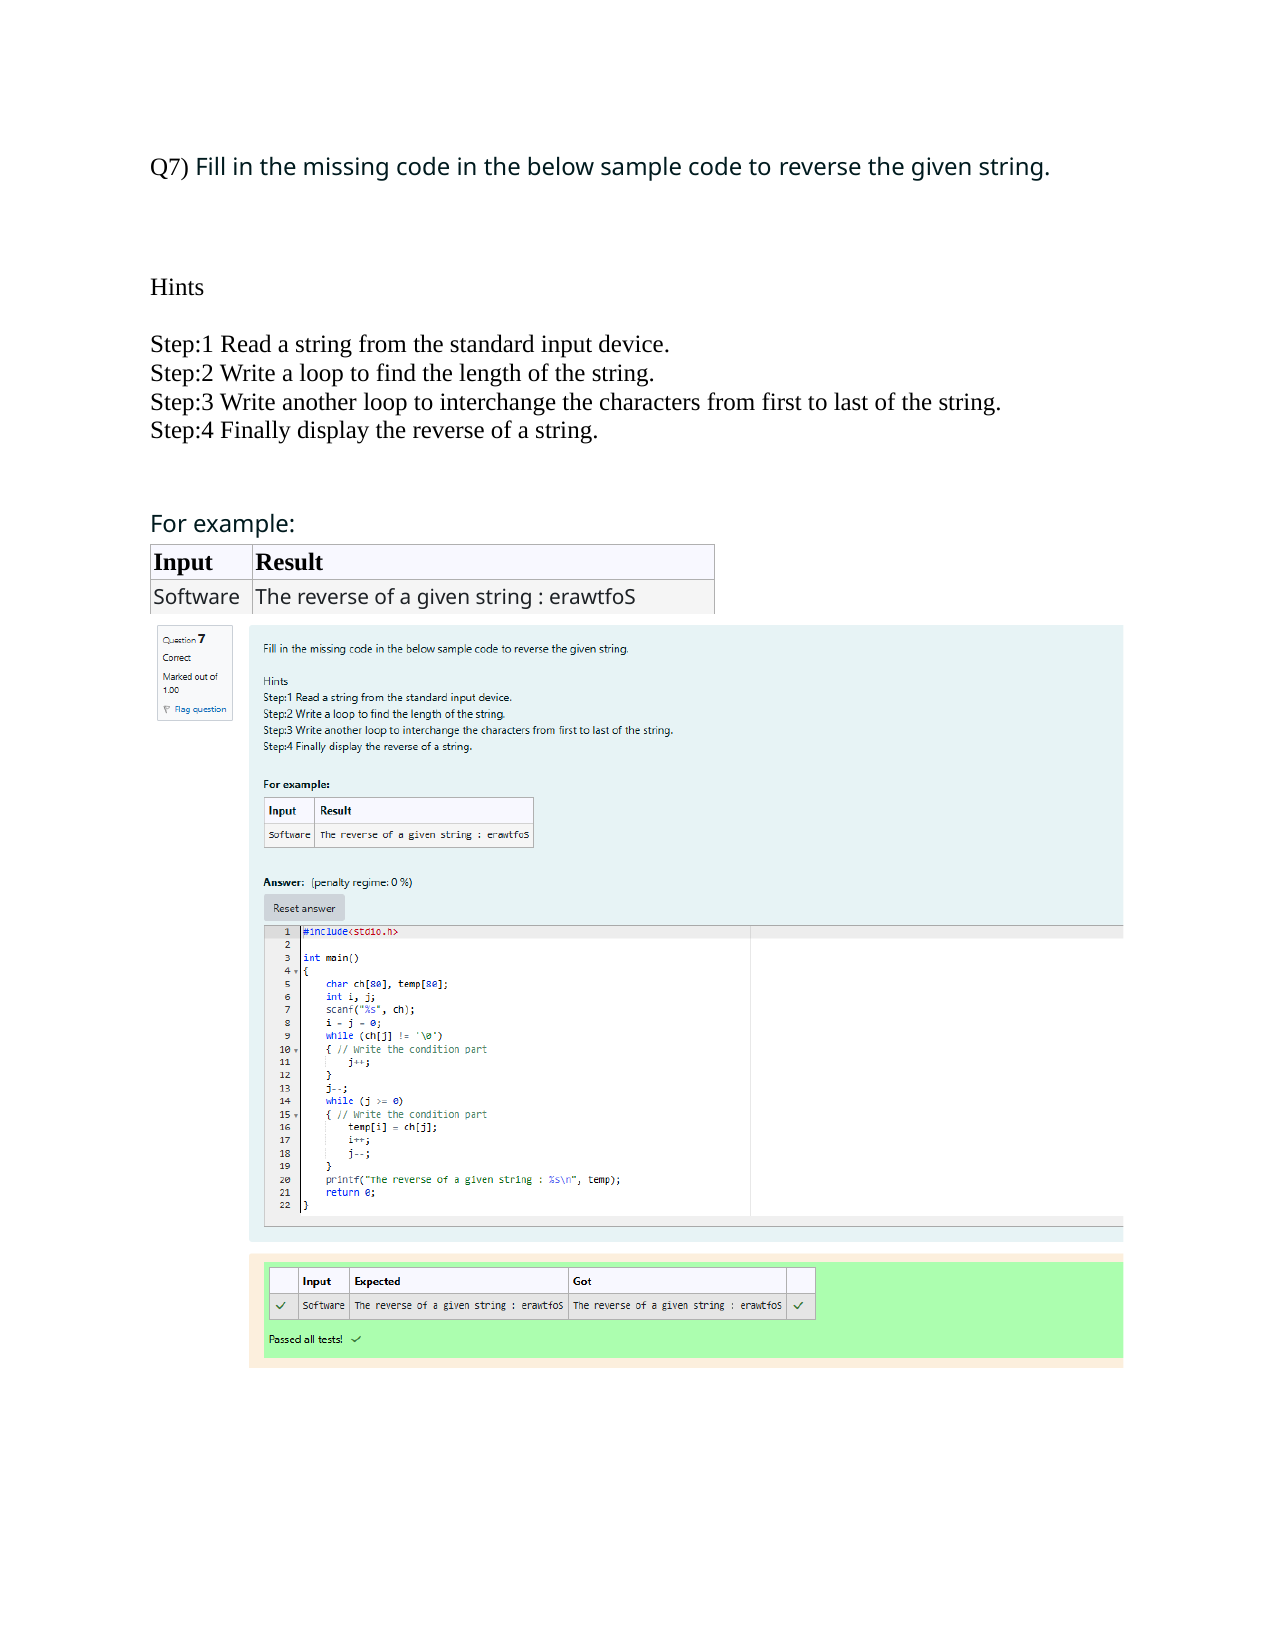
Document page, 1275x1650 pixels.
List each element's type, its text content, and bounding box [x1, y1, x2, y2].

table_cell The reverse of a given string : erawtfoS [253, 580, 714, 614]
table_header Input [151, 545, 252, 579]
picture [150, 614, 1124, 1368]
text Step:1 Read a string from the standard input device. Step:2 Write a loop to find the length of the string. Step:3 Write another loop to interchange the characters from first to last of the string. Step:4 Finally display the reverse of a string. [150, 329, 1125, 444]
text For example: [150, 506, 1125, 539]
text Q7) Fill in the missing code in the below sample code to reverse the given string. [150, 150, 1125, 253]
table_cell Software [151, 580, 252, 614]
table_header Result [253, 545, 714, 579]
text Hints [150, 272, 1125, 301]
